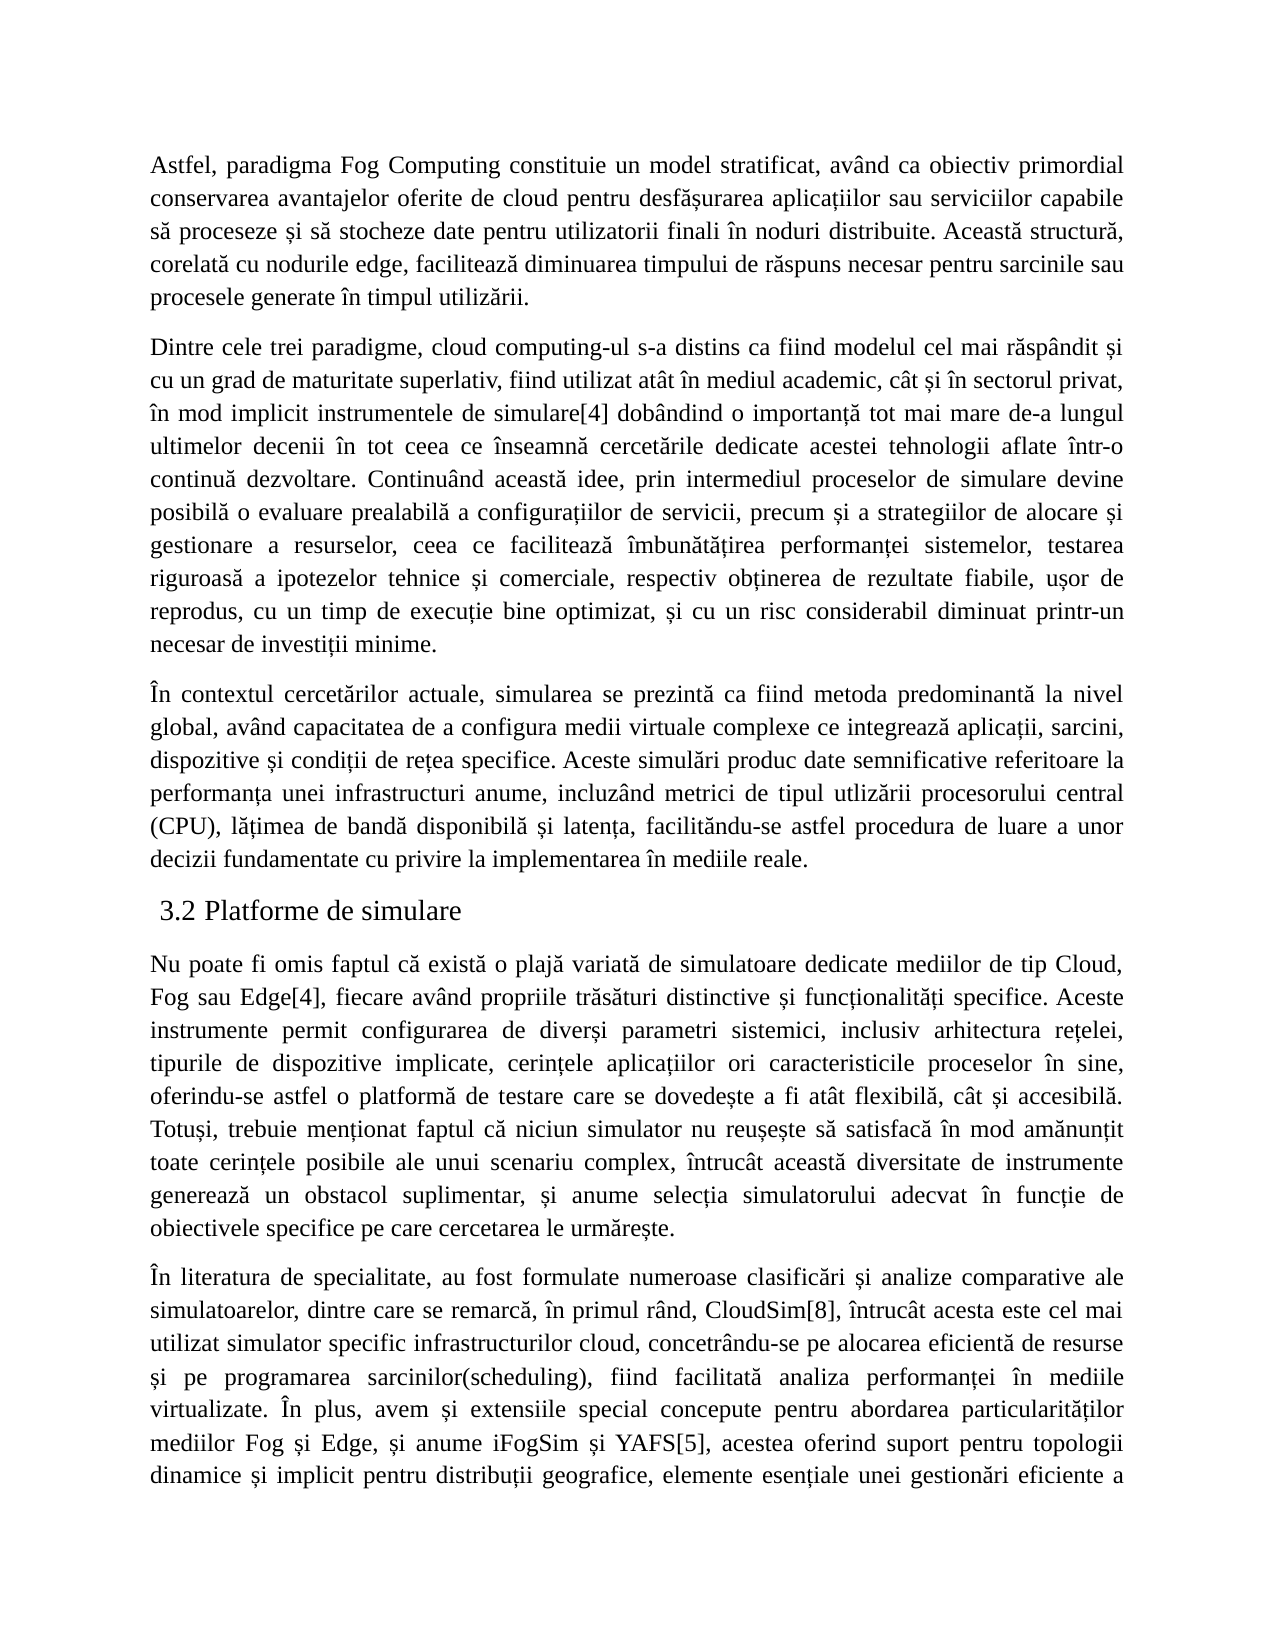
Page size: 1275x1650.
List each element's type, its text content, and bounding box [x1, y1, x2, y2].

text Dintre cele trei paradigme, cloud computing-ul s-a distins ca fiind modelul cel mai răspândit și cu un grad de maturitate superlativ, fiind utilizat atât în mediul academic, cât și în sectorul privat, în mod implicit instrumentele de simulare[4] dobândind o importanță tot mai mare de-a lungul ultimelor decenii în tot ceea ce înseamnă cercetările dedicate acestei tehnologii aflate într-o continuă dezvoltare. Continuând această idee, prin intermediul proceselor de simulare devine posibilă o evaluare prealabilă a configurațiilor de servicii, precum și a strategiilor de alocare și gestionare a resurselor, ceea ce facilitează îmbunătățirea performanței sistemelor, testarea riguroasă a ipotezelor tehnice și comerciale, respectiv obținerea de rezultate fiabile, ușor de reprodus, cu un timp de execuție bine optimizat, și cu un risc considerabil diminuat printr-un necesar de investiții minime. [150, 332, 1125, 658]
text Nu poate fi omis faptul că există o plajă variată de simulatoare dedicate mediilor de tip Cloud, Fog sau Edge[4], fiecare având propriile trăsături distinctive și funcționalități specifice. Aceste instrumente permit configurarea de diverși parametri sistemici, inclusiv arhitectura rețelei, tipurile de dispozitive implicate, cerințele aplicațiilor ori caracteristicile proceselor în sine, oferindu-se astfel o platformă de testare care se dovedește a fi atât flexibilă, cât și accesibilă. Totuși, trebuie menționat faptul că niciun simulator nu reușește să satisfacă în mod amănunțit toate cerințele posibile ale unui scenariu complex, întrucât această diversitate de instrumente generează un obstacol suplimentar, și anume selecția simulatorului adecvat în funcție de obiectivele specifice pe care cercetarea le urmărește. [150, 949, 1125, 1242]
list Platforme de simulare [159, 893, 1125, 927]
text În contextul cercetărilor actuale, simularea se prezintă ca fiind metoda predominantă la nivel global, având capacitatea de a configura medii virtuale complexe ce integrează aplicații, sarcini, dispozitive și condiții de rețea specifice. Aceste simulări produc date semnificative referitoare la performanța unei infrastructuri anume, incluzând metrici de tipul utlizării procesorului central (CPU), lățimea de bandă disponibilă și latența, facilităndu-se astfel procedura de luare a unor decizii fundamentate cu privire la implementarea în mediile reale. [150, 679, 1125, 872]
text Astfel, paradigma Fog Computing constituie un model stratificat, având ca obiectiv primordial conservarea avantajelor oferite de cloud pentru desfășurarea aplicațiilor sau serviciilor capabile să proceseze și să stocheze date pentru utilizatorii finali în noduri distribuite. Această structură, corelată cu nodurile edge, facilitează diminuarea timpului de răspuns necesar pentru sarcinile sau procesele generate în timpul utilizării. [150, 150, 1125, 311]
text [150, 1262, 1125, 1489]
